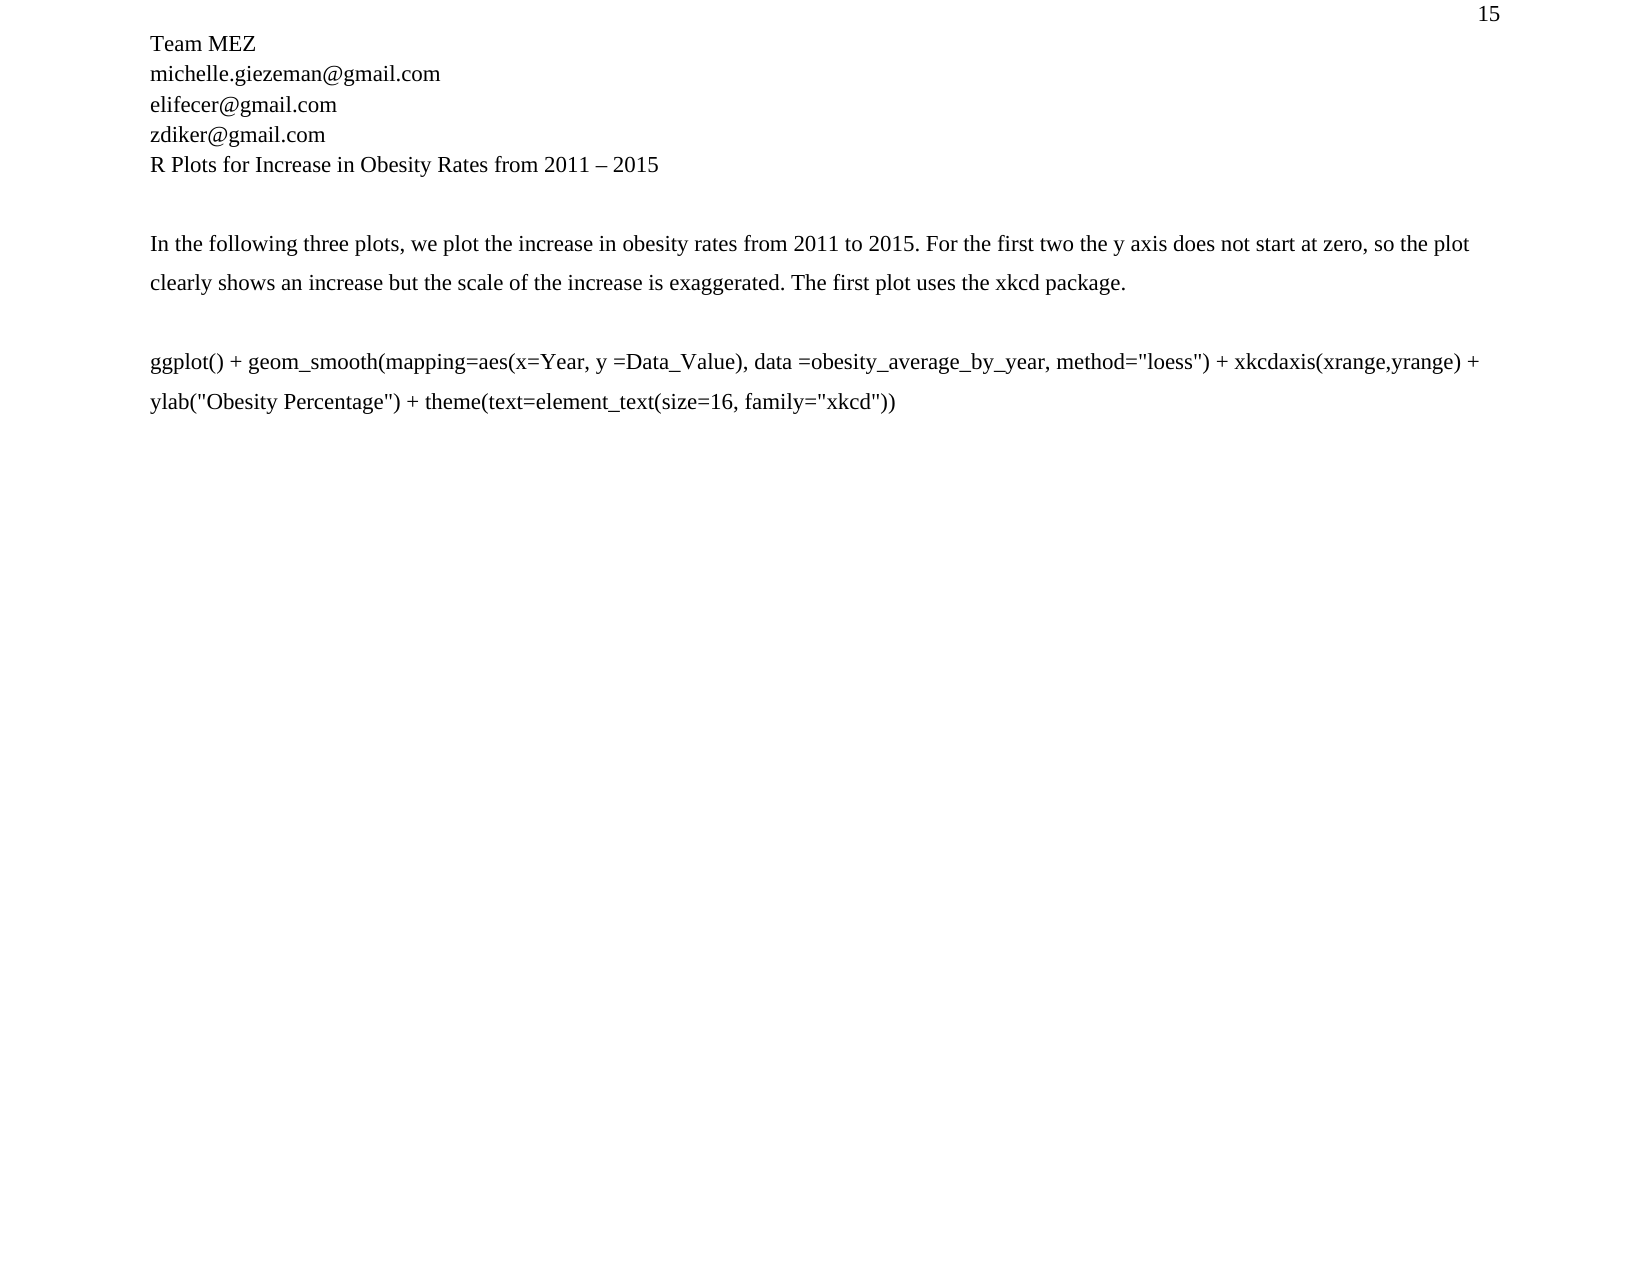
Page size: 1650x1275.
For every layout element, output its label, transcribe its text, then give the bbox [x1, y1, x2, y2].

text ggplot() + geom_smooth(mapping=aes(x=Year, y =Data_Value), data =obesity_average_by_year, method="loess") + xkcdaxis(xrange,yrange) + ylab("Obesity Percentage") + theme(text=element_text(size=16, family="xkcd")) [150, 348, 1500, 414]
text R Plots for Increase in Obesity Rates from 2011 – 2015 [150, 151, 1500, 177]
text In the following three plots, we plot the increase in obesity rates from 2011 to 2015. For the first two the y axis does not start at zero, so the plot clearly shows an increase but the scale of the increase is exaggerated. The first plot uses the xkcd package. [150, 230, 1500, 296]
